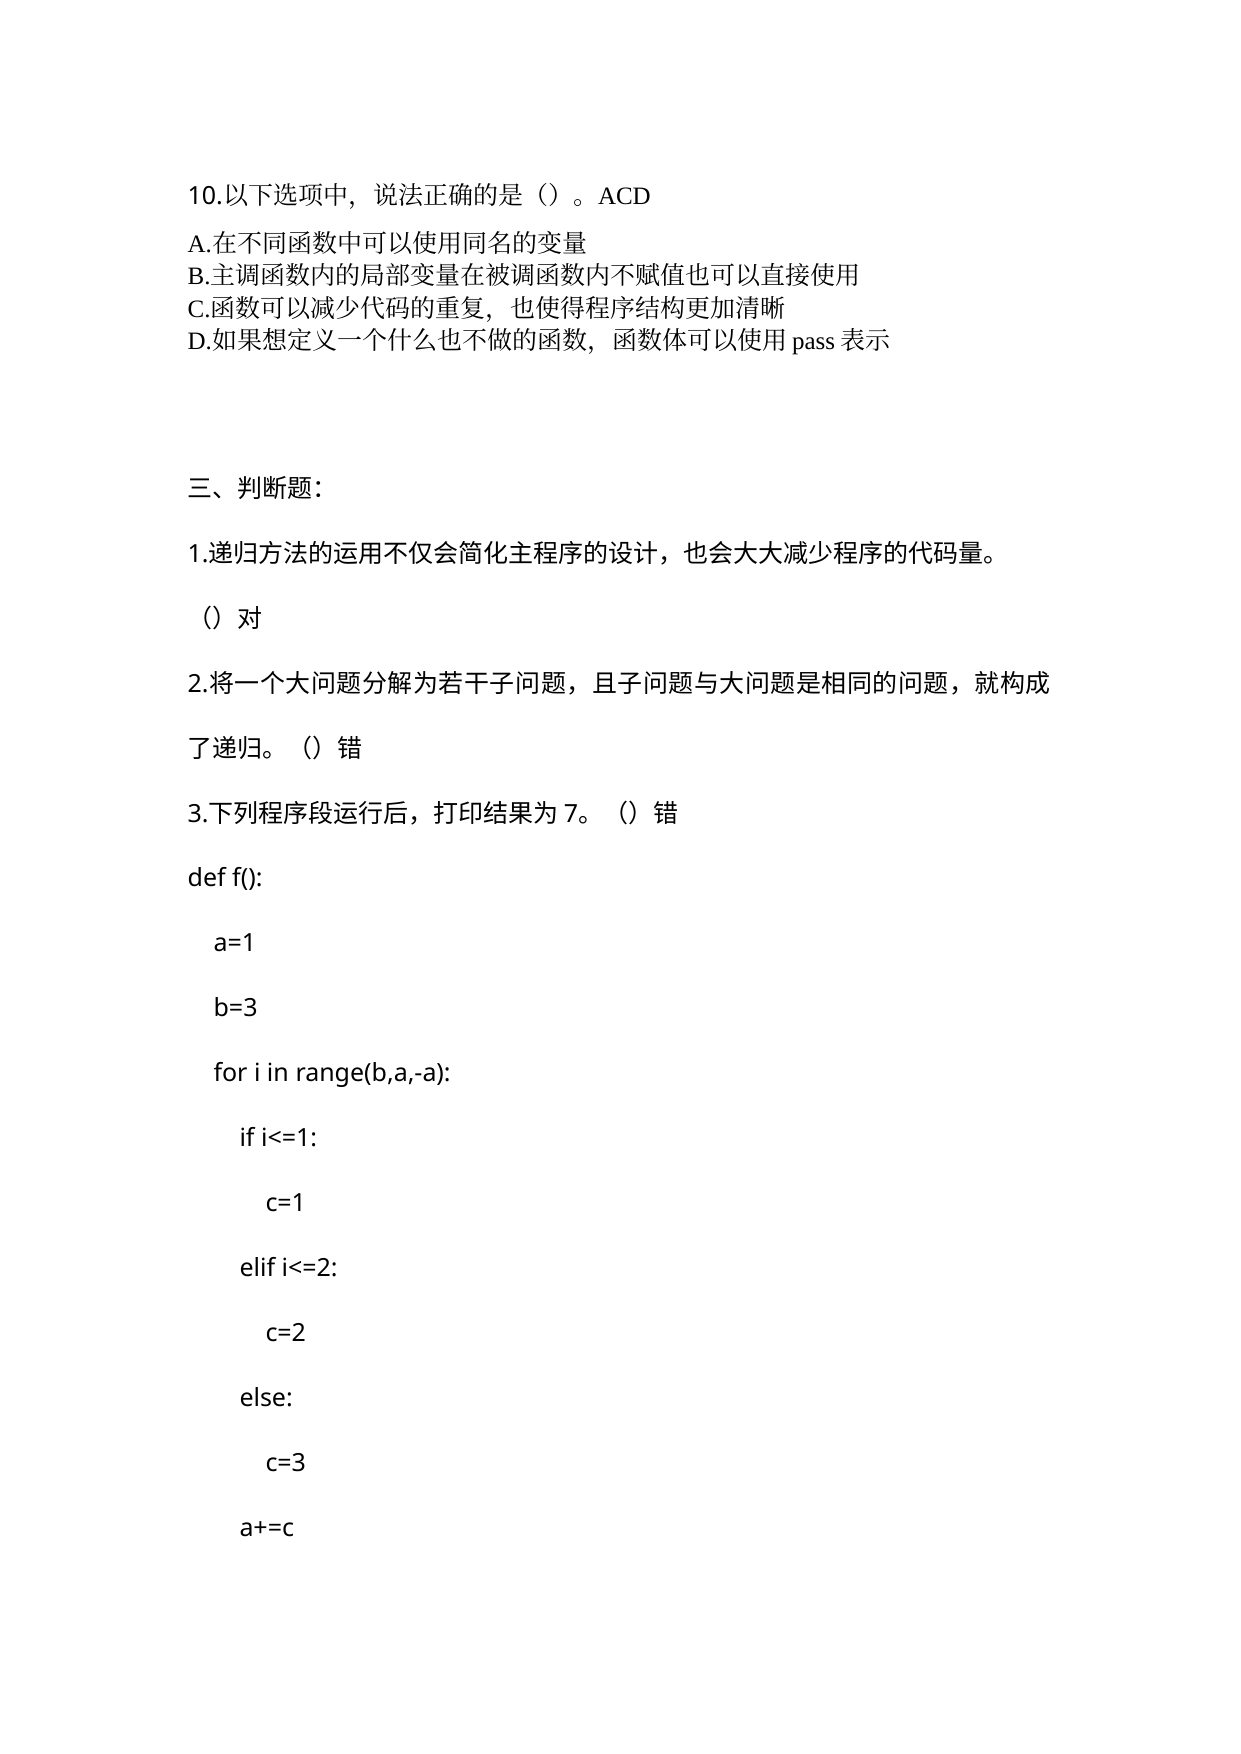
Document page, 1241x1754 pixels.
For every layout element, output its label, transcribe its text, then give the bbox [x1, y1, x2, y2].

text D.如果想定义一个什么也不做的函数，函数体可以使用pass表示 [187, 324, 1053, 357]
text 2.将一个大问题分解为若干子问题，且子问题与大问题是相同的问题，就构成了递归。（）错 [187, 649, 1053, 779]
text a=1 [187, 909, 1053, 974]
text A.在不同函数中可以使用同名的变量 [187, 227, 1053, 259]
text c=1 [187, 1169, 1053, 1234]
text B.主调函数内的局部变量在被调函数内不赋值也可以直接使用 [187, 259, 1053, 292]
text def f(): [187, 844, 1053, 909]
text 10.以下选项中，说法正确的是（）。ACD [187, 162, 1053, 227]
text a+=c [187, 1494, 1053, 1559]
text 3.下列程序段运行后，打印结果为7。（）错 [187, 779, 1053, 844]
text c=3 [187, 1429, 1053, 1494]
text b=3 [187, 974, 1053, 1039]
text C.函数可以减少代码的重复，也使得程序结构更加清晰 [187, 292, 1053, 324]
text c=2 [187, 1299, 1053, 1364]
text for i in range(b,a,-a): [187, 1039, 1053, 1104]
text 三、判断题： [187, 454, 1053, 519]
text if i<=1: [187, 1104, 1053, 1169]
text else: [187, 1364, 1053, 1429]
text 1.递归方法的运用不仅会简化主程序的设计，也会大大减少程序的代码量。（）对 [187, 519, 1053, 649]
text elif i<=2: [187, 1234, 1053, 1299]
